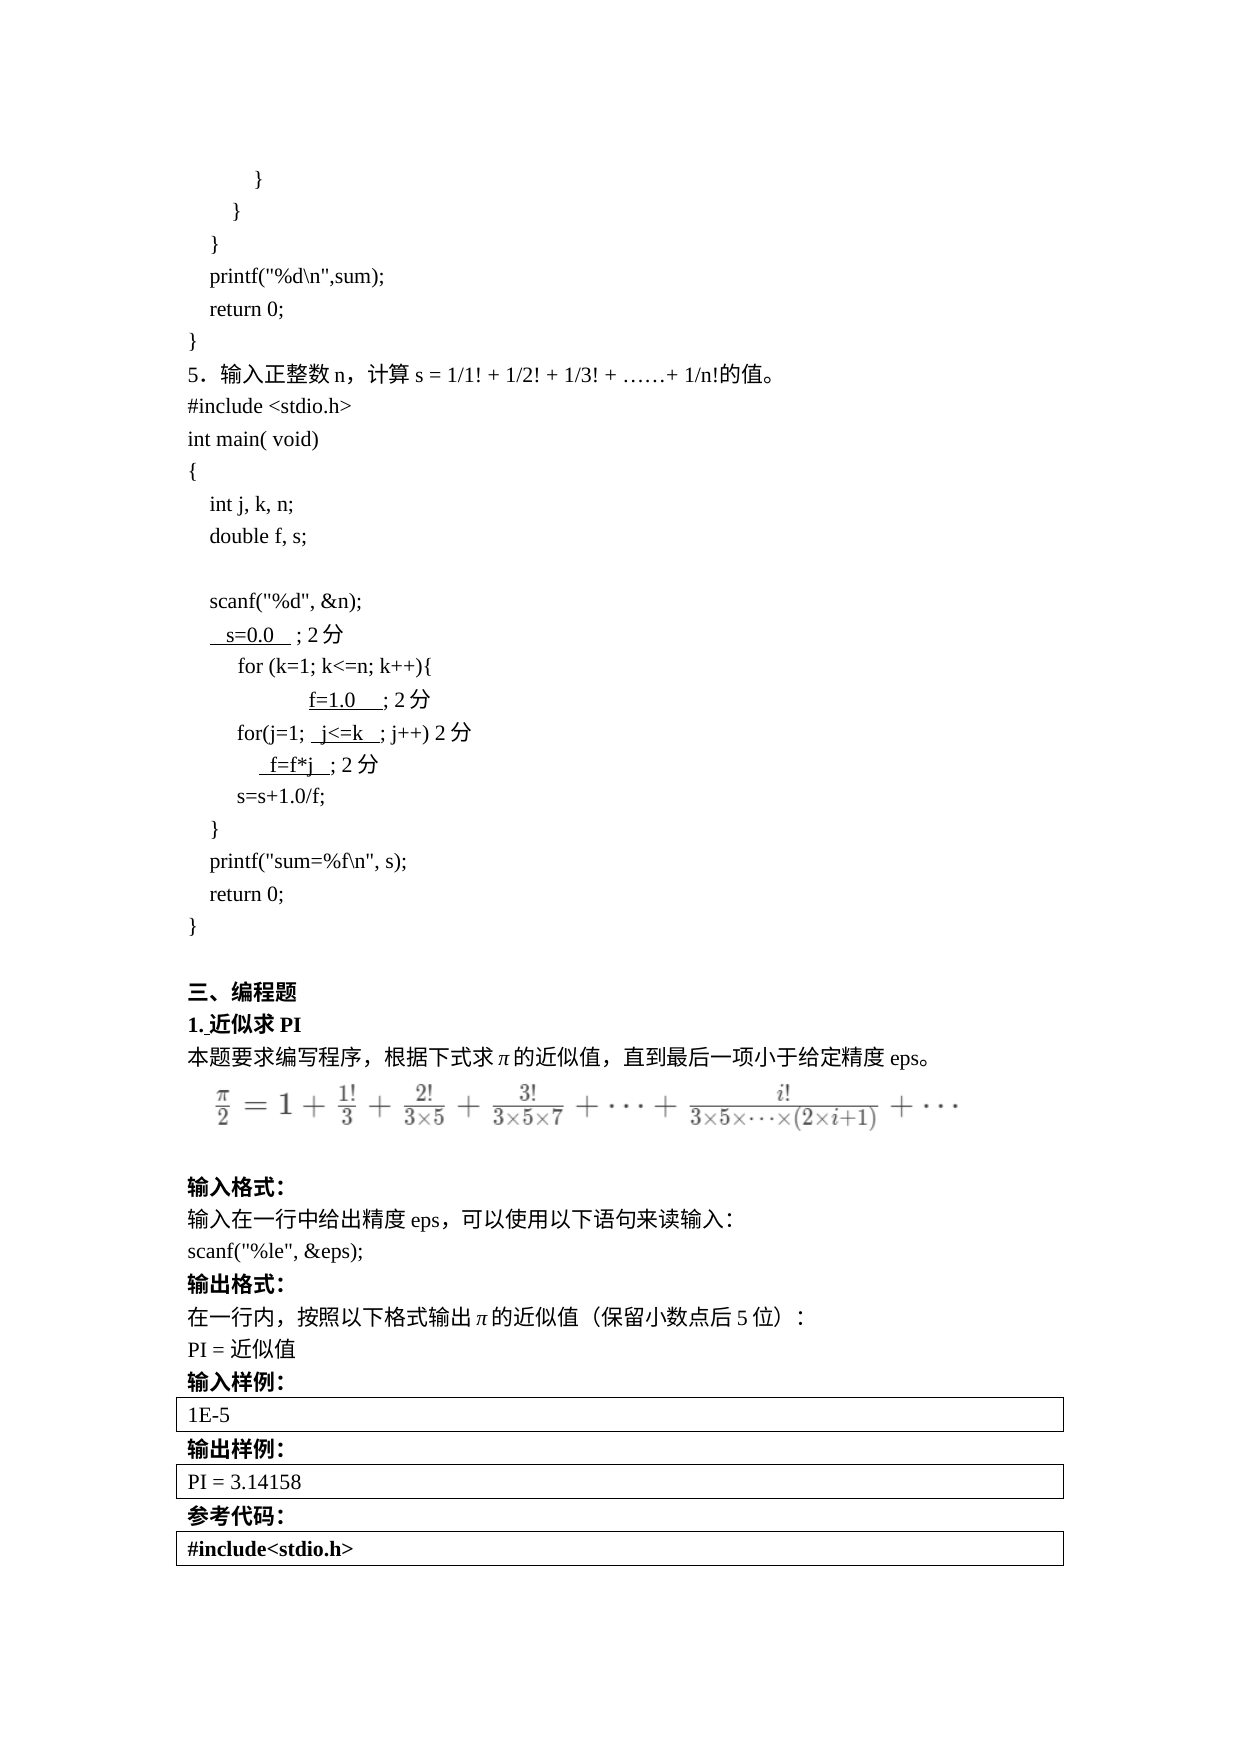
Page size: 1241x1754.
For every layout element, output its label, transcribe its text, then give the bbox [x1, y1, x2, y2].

text } [187, 194, 1053, 227]
text for (k=1; k<=n; k++){ [187, 649, 1053, 682]
text } [187, 324, 1053, 357]
text scanf("%le", &eps); [187, 1234, 1053, 1267]
text s=0.0 ; 2分 [187, 617, 1053, 649]
text } [187, 812, 1053, 844]
subtitle 输入样例： [187, 1364, 1053, 1397]
text 三、编程题 [187, 974, 1053, 1007]
text return 0; [187, 877, 1053, 909]
text f=f*j ; 2分 [187, 747, 1053, 779]
text { [187, 454, 1053, 487]
text printf("sum=%f\n", s); [187, 844, 1053, 877]
text scanf("%d", &n); [187, 584, 1053, 617]
text } [187, 162, 1053, 194]
text #include <stdio.h> [187, 389, 1053, 422]
text 输入在一行中给出精度eps，可以使用以下语句来读输入： [187, 1202, 1053, 1234]
text 1. 近似求PI [187, 1007, 1053, 1039]
text s=s+1.0/f; [187, 779, 1053, 812]
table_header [177, 1532, 1063, 1565]
text 参考代码： [187, 1499, 1053, 1531]
text 本题要求编写程序，根据下式求π的近似值，直到最后一项小于给定精度eps。 [187, 1039, 1053, 1072]
text printf("%d\n",sum); [187, 259, 1053, 292]
text PI = 近似值 [187, 1332, 1053, 1364]
text int main( void) [187, 422, 1053, 454]
subtitle 输出格式： [187, 1267, 1053, 1299]
text } [187, 909, 1053, 942]
text 5．输入正整数n，计算s = 1/1! + 1/2! + 1/3! + ……+ 1/n!的值。 [187, 357, 1053, 389]
text for(j=1; j<=k ; j++) 2分 [187, 714, 1053, 747]
text 在一行内，按照以下格式输出π的近似值（保留小数点后5位）： [187, 1299, 1053, 1332]
subtitle 输出样例： [187, 1432, 1053, 1464]
subtitle 输入格式： [187, 1169, 1053, 1202]
text f=1.0 ; 2分 [187, 682, 1053, 714]
text int j, k, n; [187, 487, 1053, 519]
text } [187, 227, 1053, 259]
text double f, s; [187, 519, 1053, 552]
picture [187, 1072, 1052, 1152]
text return 0; [187, 292, 1053, 324]
